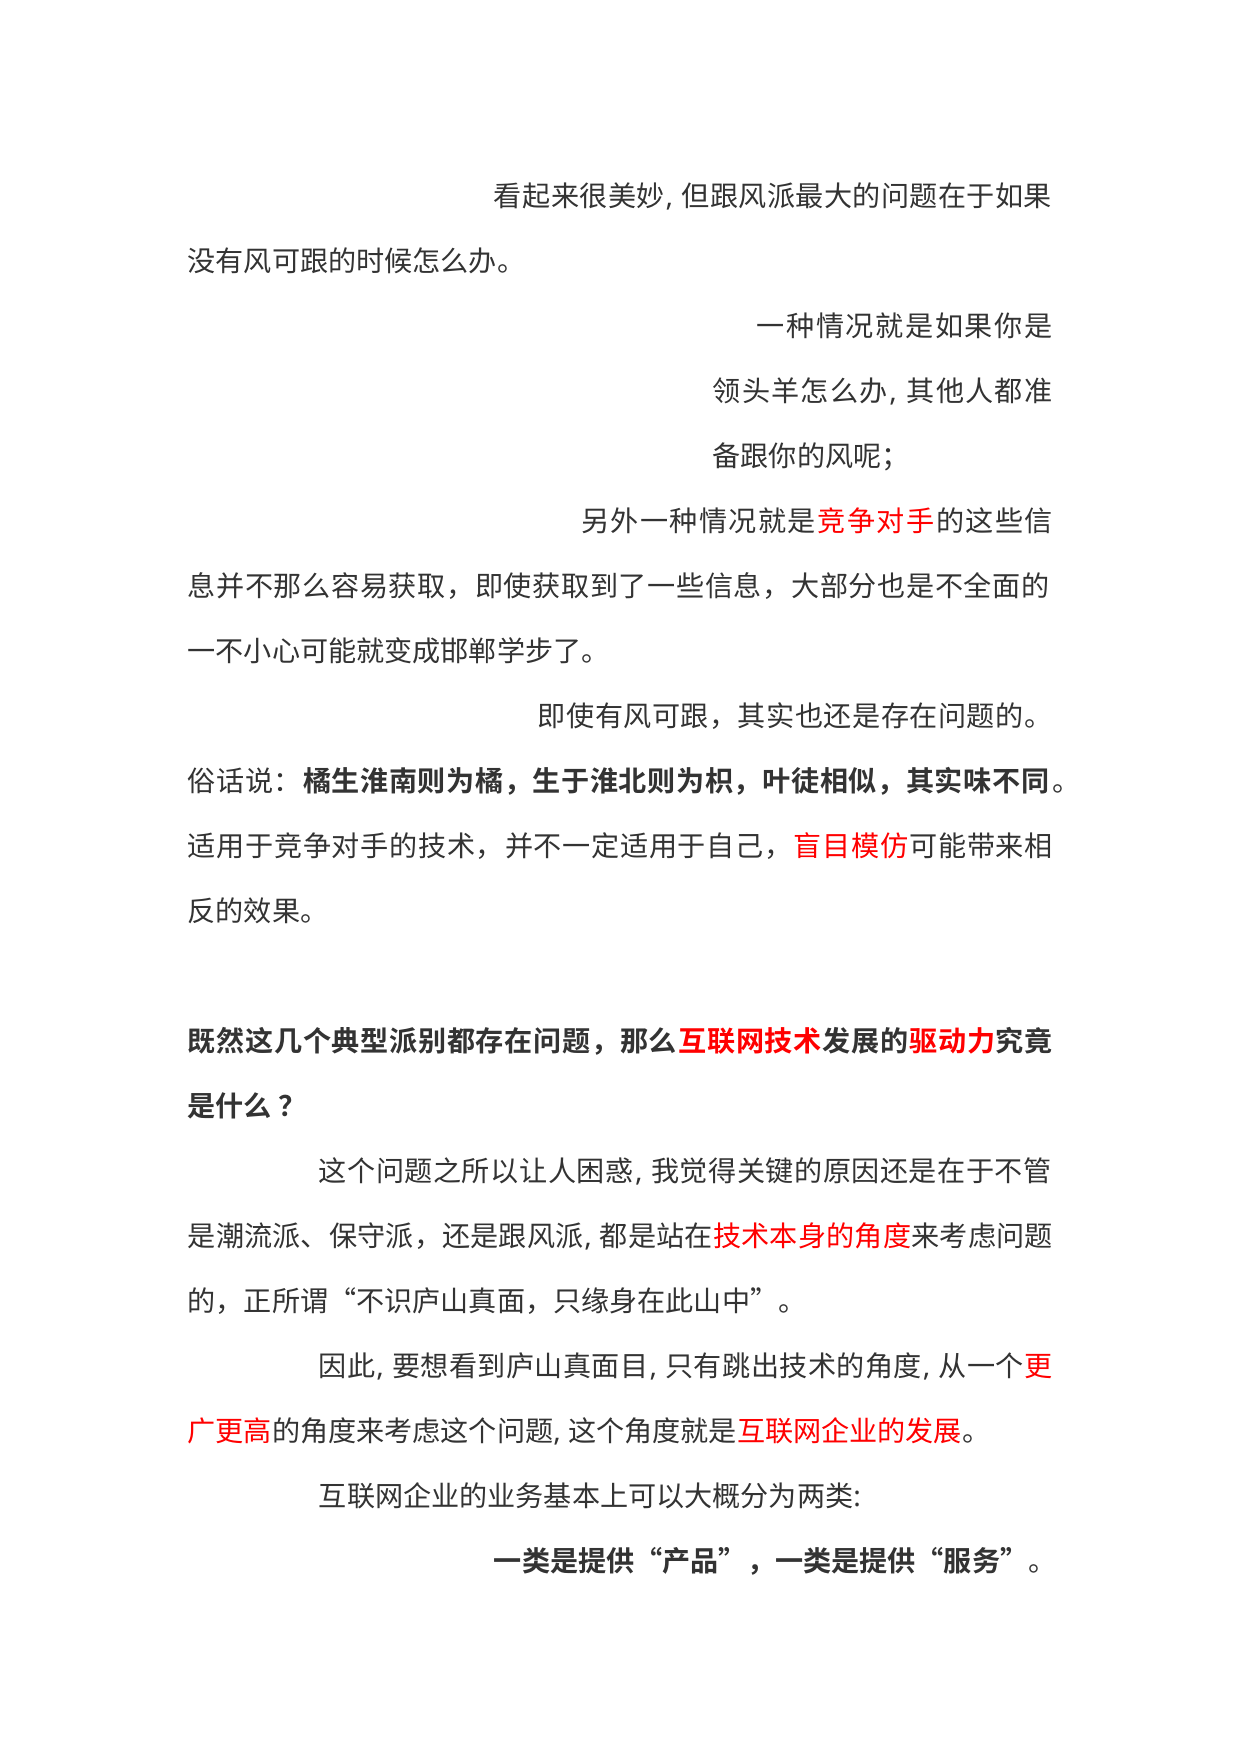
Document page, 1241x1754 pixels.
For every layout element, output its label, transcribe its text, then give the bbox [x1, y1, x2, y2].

text 看起来很美妙, 但跟风派最大的问题在于如果没有风可跟的时候怎么办。 [187, 162, 1053, 292]
text 即使有风可跟，其实也还是存在问题的。俗话说：橘生淮南则为橘，生于淮北则为枳，叶徒相似，其实味不同。适用于竞争对手的技术，并不一定适用于自己，盲目模仿可能带来相反的效果。 [187, 682, 1053, 942]
text 因此, 要想看到庐山真面目, 只有跳出技术的角度, 从一个更广更高的角度来考虑这个问题, 这个角度就是互联网企业的发展。 [187, 1332, 1053, 1462]
text 一类是提供“产品”，一类是提供“服务”。 [450, 1527, 1053, 1592]
text 既然这几个典型派别都存在问题，那么互联网技术发展的驱动力究竟是什么 ？ [187, 1007, 1053, 1137]
text 另外一种情况就是竞争对手的这些信息并不那么容易获取，即使获取到了一些信息，大部分也是不全面的，一不小心可能就变成邯郸学步了。 [187, 487, 1053, 682]
text 这个问题之所以让人困惑, 我觉得关键的原因还是在于不管是潮流派、保守派，还是跟风派, 都是站在技术本身的角度来考虑问题的，正所谓“不识庐山真面，只缘身在此山中”。 [187, 1137, 1053, 1332]
text 一种情况就是如果你是领头羊怎么办, 其他人都准备跟你的风呢； [712, 292, 1053, 487]
text 互联网企业的业务基本上可以大概分为两类: [187, 1462, 1053, 1527]
